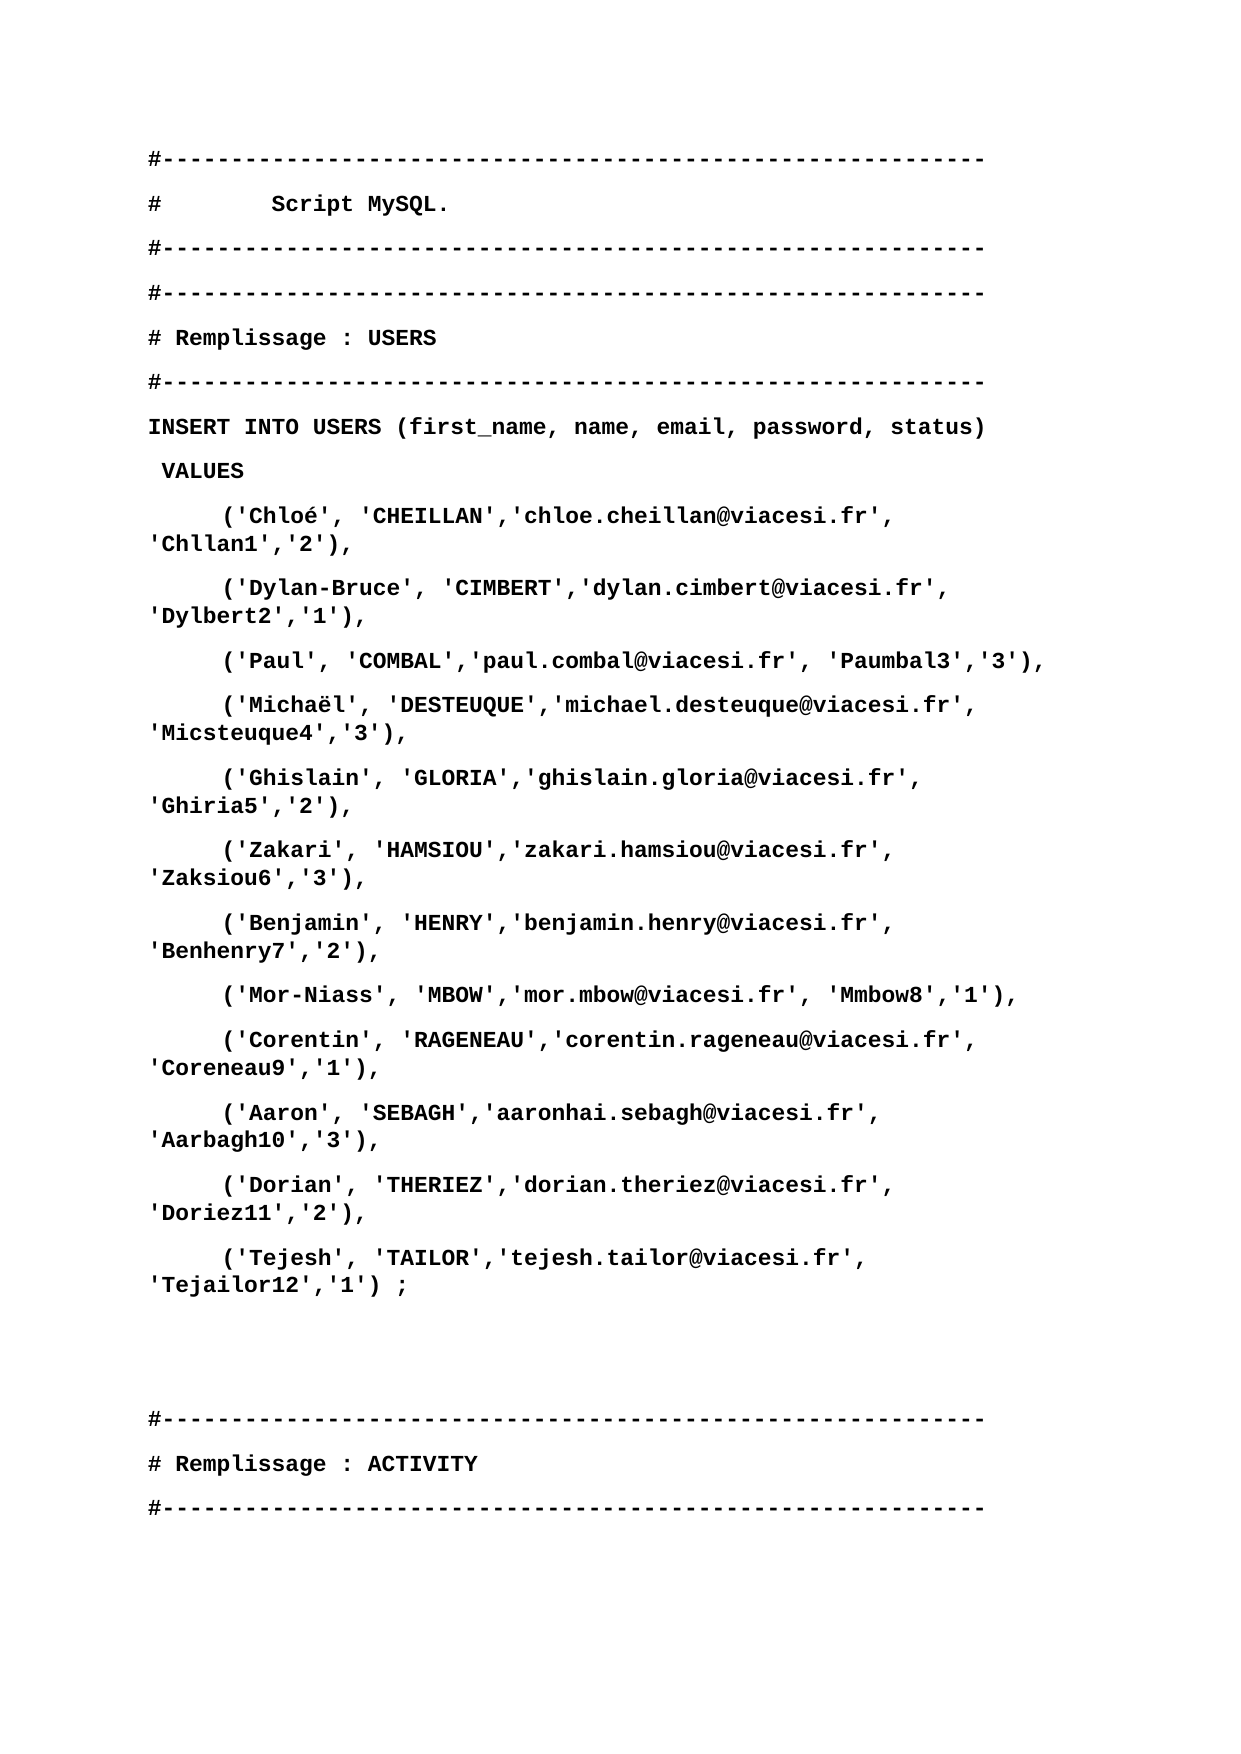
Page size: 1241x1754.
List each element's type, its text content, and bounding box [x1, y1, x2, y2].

text ('Mor-Niass', 'MBOW','mor.mbow@viacesi.fr', 'Mmbow8','1'), [148, 984, 1093, 1010]
text ('Corentin', 'RAGENEAU','corentin.rageneau@viacesi.fr', 'Coreneau9','1'), [148, 1028, 1093, 1082]
text ('Zakari', 'HAMSIOU','zakari.hamsiou@viacesi.fr', 'Zaksiou6','3'), [148, 839, 1093, 893]
text ('Dorian', 'THERIEZ','dorian.theriez@viacesi.fr', 'Doriez11','2'), [148, 1173, 1093, 1227]
text ('Benjamin', 'HENRY','benjamin.henry@viacesi.fr', 'Benhenry7','2'), [148, 911, 1093, 965]
text INSERT INTO USERS (first_name, name, email, password, status) [148, 415, 1093, 441]
text ('Dylan-Bruce', 'CIMBERT','dylan.cimbert@viacesi.fr', 'Dylbert2','1'), [148, 577, 1093, 631]
text #------------------------------------------------------------ [148, 371, 1093, 396]
text #------------------------------------------------------------ [148, 281, 1093, 307]
text # Remplissage : USERS [148, 326, 1093, 352]
text ('Chloé', 'CHEILLAN','chloe.cheillan@viacesi.fr', 'Chllan1','2'), [148, 504, 1093, 558]
text ('Paul', 'COMBAL','paul.combal@viacesi.fr', 'Paumbal3','3'), [148, 649, 1093, 675]
text ('Tejesh', 'TAILOR','tejesh.tailor@viacesi.fr', 'Tejailor12','1') ; [148, 1246, 1093, 1300]
text ('Aaron', 'SEBAGH','aaronhai.sebagh@viacesi.fr', 'Aarbagh10','3'), [148, 1101, 1093, 1155]
text #------------------------------------------------------------ [148, 148, 1093, 173]
text ('Ghislain', 'GLORIA','ghislain.gloria@viacesi.fr', 'Ghiria5','2'), [148, 766, 1093, 820]
text # Remplissage : ACTIVITY [148, 1452, 1093, 1478]
text VALUES [148, 460, 1093, 486]
text #------------------------------------------------------------ [148, 1408, 1093, 1433]
text #------------------------------------------------------------ [148, 1497, 1093, 1523]
text ('Michaël', 'DESTEUQUE','michael.desteuque@viacesi.fr', 'Micsteuque4','3'), [148, 694, 1093, 748]
text #------------------------------------------------------------ [148, 237, 1093, 263]
text # Script MySQL. [148, 192, 1093, 218]
